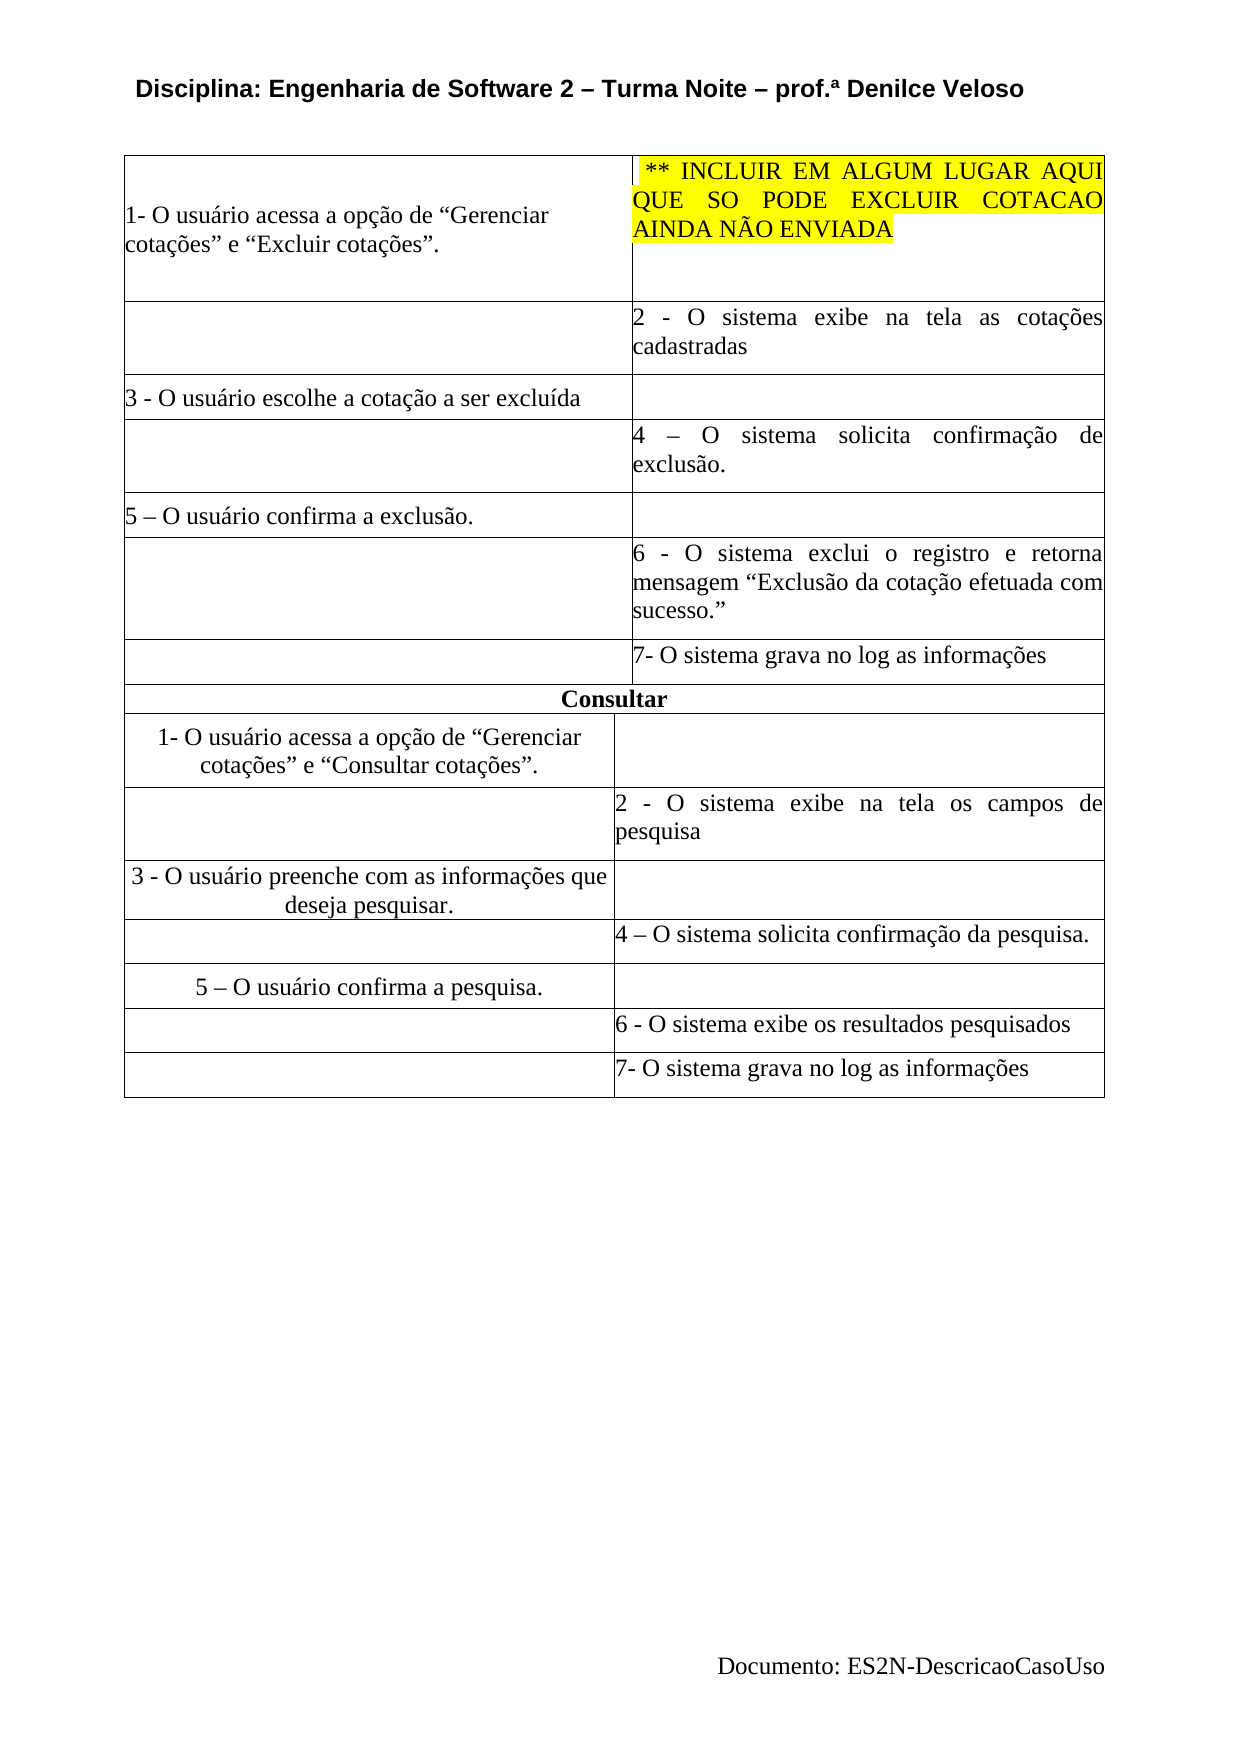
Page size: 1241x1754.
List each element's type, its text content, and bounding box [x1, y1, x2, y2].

table_cell ** INCLUIR EM ALGUM LUGAR AQUI QUE SO PODE EXCLUIR COTACAO AINDA NÃO ENVIADA [633, 214, 1104, 301]
table_cell [125, 420, 632, 492]
table_cell 7- O sistema grava no log as informações [633, 640, 1104, 683]
table_cell 2 - O sistema exibe na tela as cotações cadastradas [633, 302, 1104, 374]
table_cell 5 – O usuário confirma a pesquisa. [125, 964, 614, 1008]
table_cell Consultar [125, 685, 1104, 713]
table_cell 1- O usuário acessa a opção de “Gerenciar cotações” e “Consultar cotações”. [125, 714, 614, 787]
table_cell [633, 493, 1104, 537]
table_cell 4 – O sistema solicita confirmação de exclusão. [633, 420, 1104, 492]
table_cell 7- O sistema grava no log as informações [615, 1053, 1104, 1097]
table_cell 6 - O sistema exibe os resultados pesquisados [615, 1009, 1104, 1052]
table_cell [125, 920, 614, 963]
table_cell 4 – O sistema solicita confirmação da pesquisa. [615, 920, 1104, 963]
table_cell 3 - O usuário preenche com as informações que deseja pesquisar. [125, 861, 614, 918]
table_cell [633, 375, 1104, 419]
table_cell [125, 1009, 614, 1052]
table_cell [125, 302, 632, 374]
table_cell [125, 538, 632, 639]
table_cell 3 - O usuário escolhe a cotação a ser excluída [125, 375, 632, 419]
table_cell [615, 964, 1104, 1008]
table_cell [125, 640, 632, 683]
table_cell 6 - O sistema exclui o registro e retorna mensagem “Exclusão da cotação efetuada com sucesso.” [633, 538, 1104, 639]
table_cell [125, 788, 614, 860]
table_cell [615, 861, 1104, 918]
table_cell [125, 1053, 614, 1097]
table_cell 1- O usuário acessa a opção de “Gerenciar cotações” e “Excluir cotações”. [125, 156, 632, 301]
table_cell 5 – O usuário confirma a exclusão. [125, 493, 632, 537]
table_cell 2 - O sistema exibe na tela os campos de pesquisa [615, 788, 1104, 860]
table_cell [615, 714, 1104, 787]
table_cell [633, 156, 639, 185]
